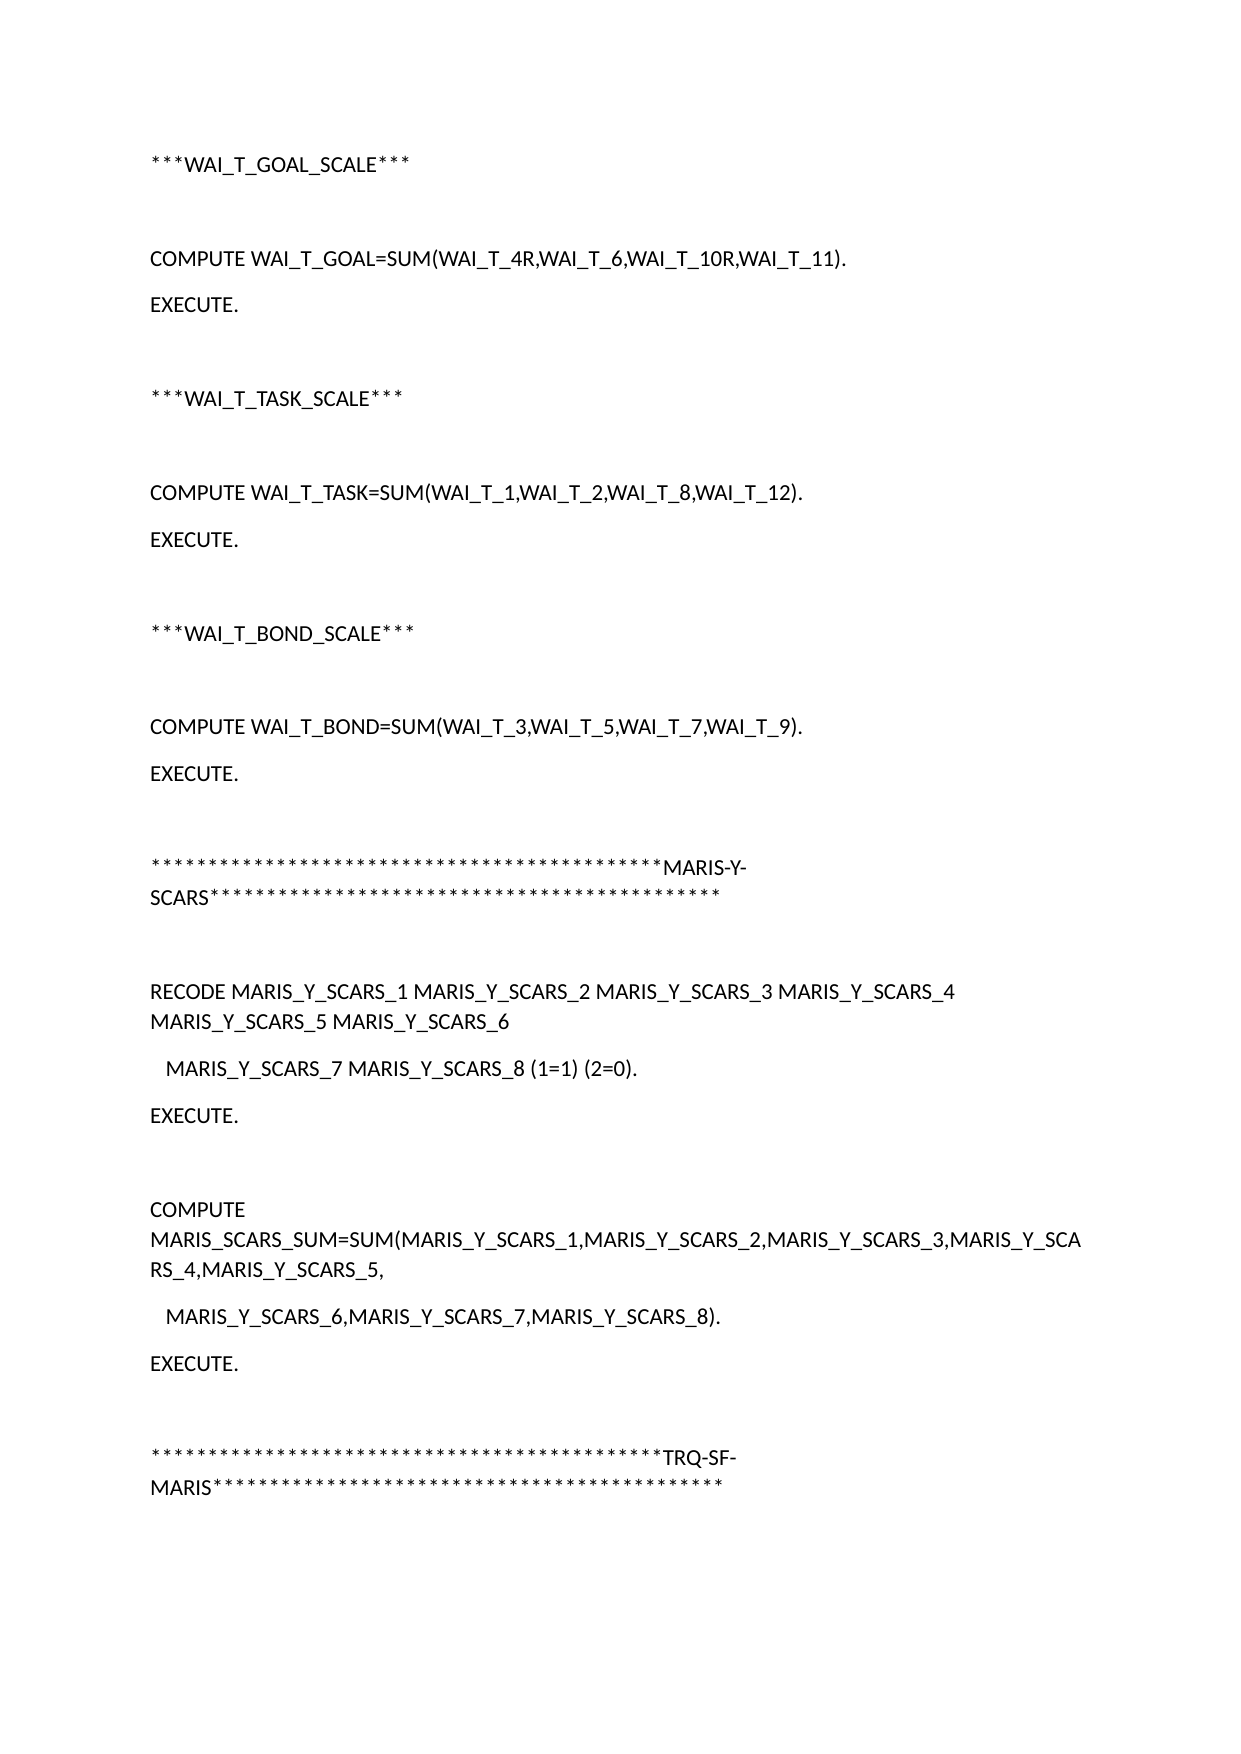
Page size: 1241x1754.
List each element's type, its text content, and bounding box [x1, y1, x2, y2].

text COMPUTE WAI_T_BOND=SUM(WAI_T_3,WAI_T_5,WAI_T_7,WAI_T_9). [150, 712, 1090, 741]
text COMPUTE WAI_T_TASK=SUM(WAI_T_1,WAI_T_2,WAI_T_8,WAI_T_12). [150, 478, 1090, 506]
text ***WAI_T_GOAL_SCALE*** [150, 150, 1090, 178]
text RECODE MARIS_Y_SCARS_1 MARIS_Y_SCARS_2 MARIS_Y_SCARS_3 MARIS_Y_SCARS_4 MARIS_Y_SCARS_5 MARIS_Y_SCARS_6 [150, 977, 1090, 1035]
text EXECUTE. [150, 291, 1090, 319]
text EXECUTE. [150, 759, 1090, 787]
text *********************************************MARIS-Y-SCARS********************************************* [150, 853, 1090, 911]
text EXECUTE. [150, 525, 1090, 553]
text MARIS_Y_SCARS_6,MARIS_Y_SCARS_7,MARIS_Y_SCARS_8). [150, 1302, 1090, 1330]
text MARIS_Y_SCARS_7 MARIS_Y_SCARS_8 (1=1) (2=0). [150, 1054, 1090, 1082]
text ***WAI_T_BOND_SCALE*** [150, 619, 1090, 647]
text COMPUTE MARIS_SCARS_SUM=SUM(MARIS_Y_SCARS_1,MARIS_Y_SCARS_2,MARIS_Y_SCARS_3,MARIS_Y_SCARS_4,MARIS_Y_SCARS_5, [150, 1195, 1090, 1283]
text COMPUTE WAI_T_GOAL=SUM(WAI_T_4R,WAI_T_6,WAI_T_10R,WAI_T_11). [150, 244, 1090, 272]
text EXECUTE. [150, 1101, 1090, 1129]
text ***WAI_T_TASK_SCALE*** [150, 384, 1090, 412]
text EXECUTE. [150, 1349, 1090, 1377]
text *********************************************TRQ-SF-MARIS********************************************* [150, 1443, 1090, 1501]
